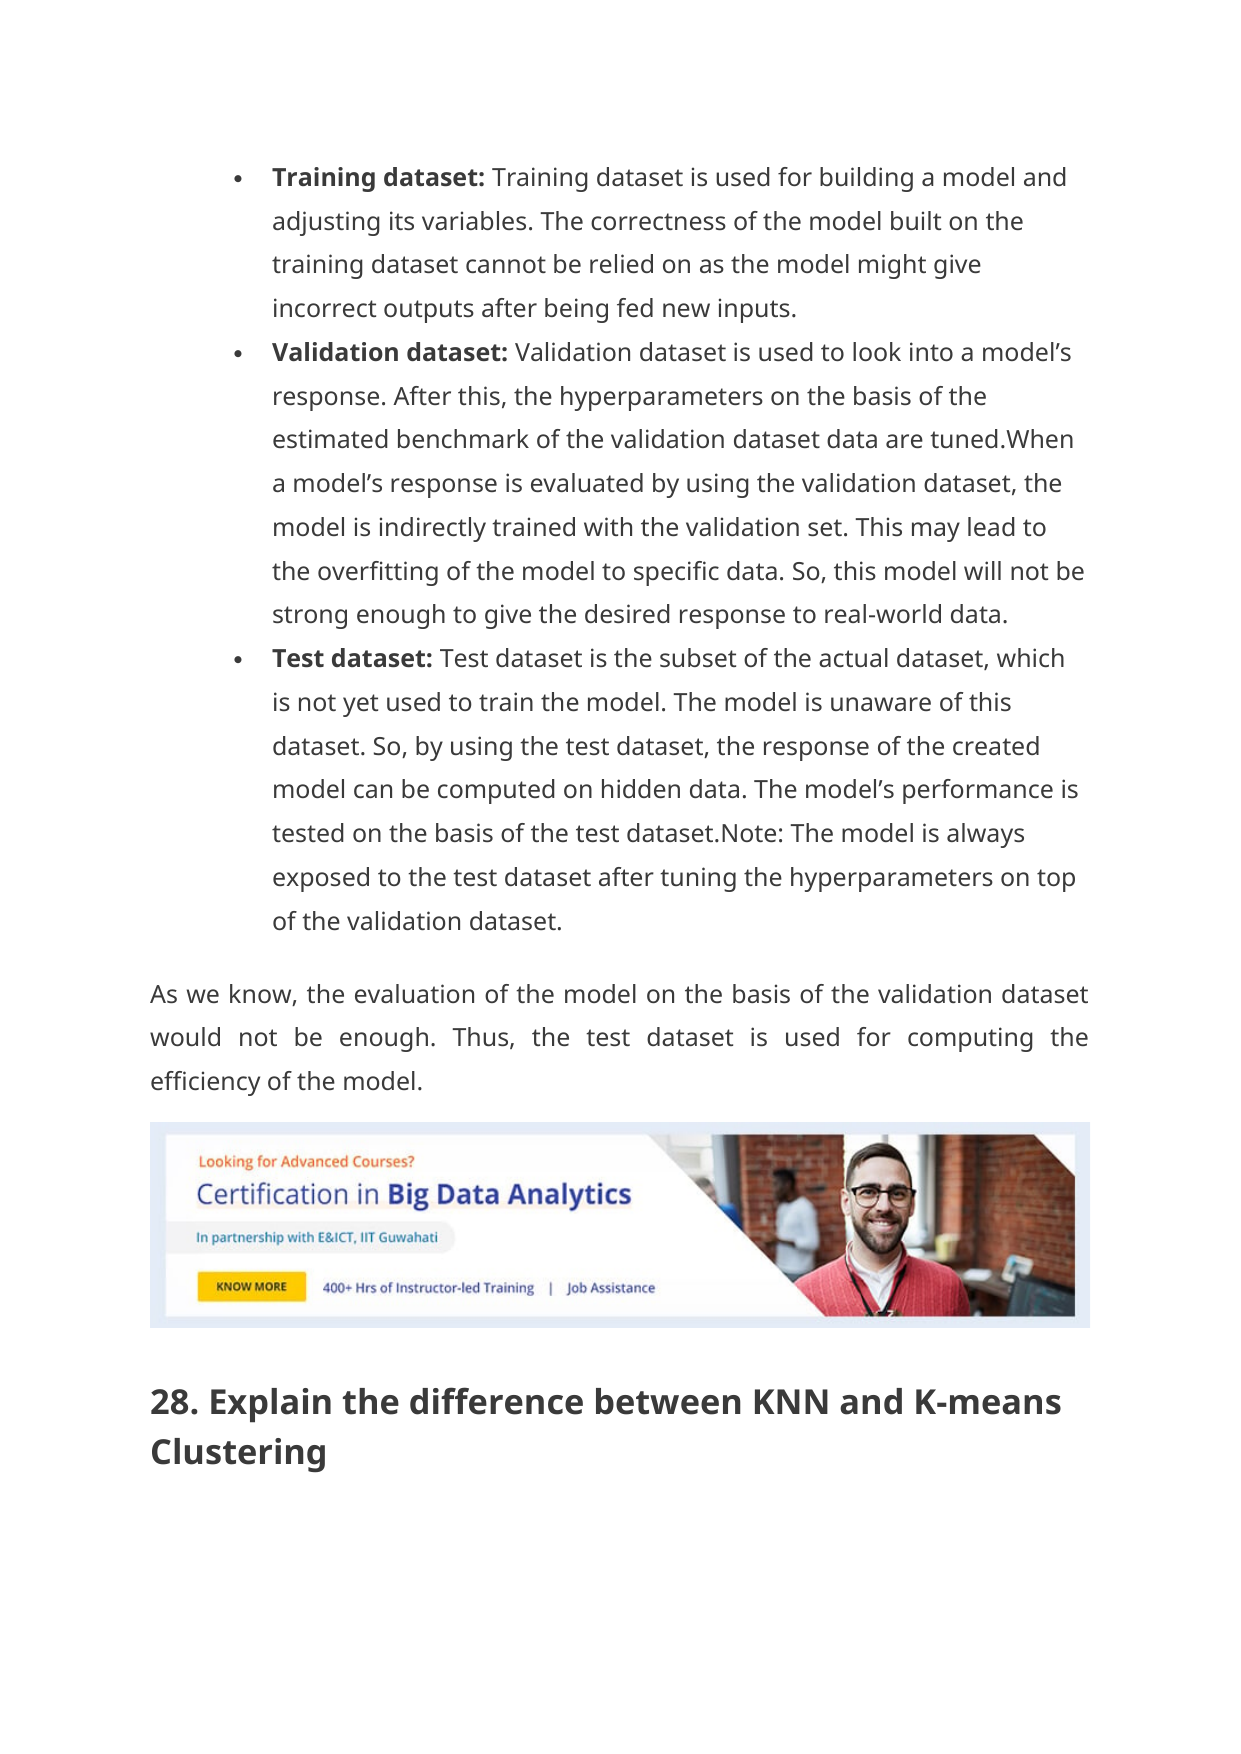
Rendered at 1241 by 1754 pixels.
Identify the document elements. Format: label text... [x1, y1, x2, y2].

picture [150, 1122, 1091, 1328]
list Test dataset: Test dataset is the subset of the actual dataset, which is not yet used to train the model. The model is unaware of this dataset. So, by using the test dataset, the response of the created model can be computed on hidden data. The model’s performance is tested on the basis of the test dataset.Note: The model is always exposed to the test dataset after tuning the hyperparameters on top of the validation dataset. [234, 631, 1090, 937]
list Validation dataset: Validation dataset is used to look into a model’s response. After this, the hyperparameters on the basis of the estimated benchmark of the validation dataset data are tuned.When a model’s response is evaluated by using the validation dataset, the model is indirectly trained with the validation set. This may lead to the overfitting of the model to specific data. So, this model will not be strong enough to give the desired response to real-world data. [234, 325, 1090, 631]
text 28. Explain the difference between KNN and K-means Clustering [150, 1375, 1090, 1475]
text As we know, the evaluation of the model on the basis of the validation dataset would not be enough. Thus, the test dataset is used for computing the efficiency of the model. [150, 967, 1090, 1098]
list Training dataset: Training dataset is used for building a model and adjusting its variables. The correctness of the model built on the training dataset cannot be relied on as the model might give incorrect outputs after being fed new inputs. [234, 150, 1090, 325]
